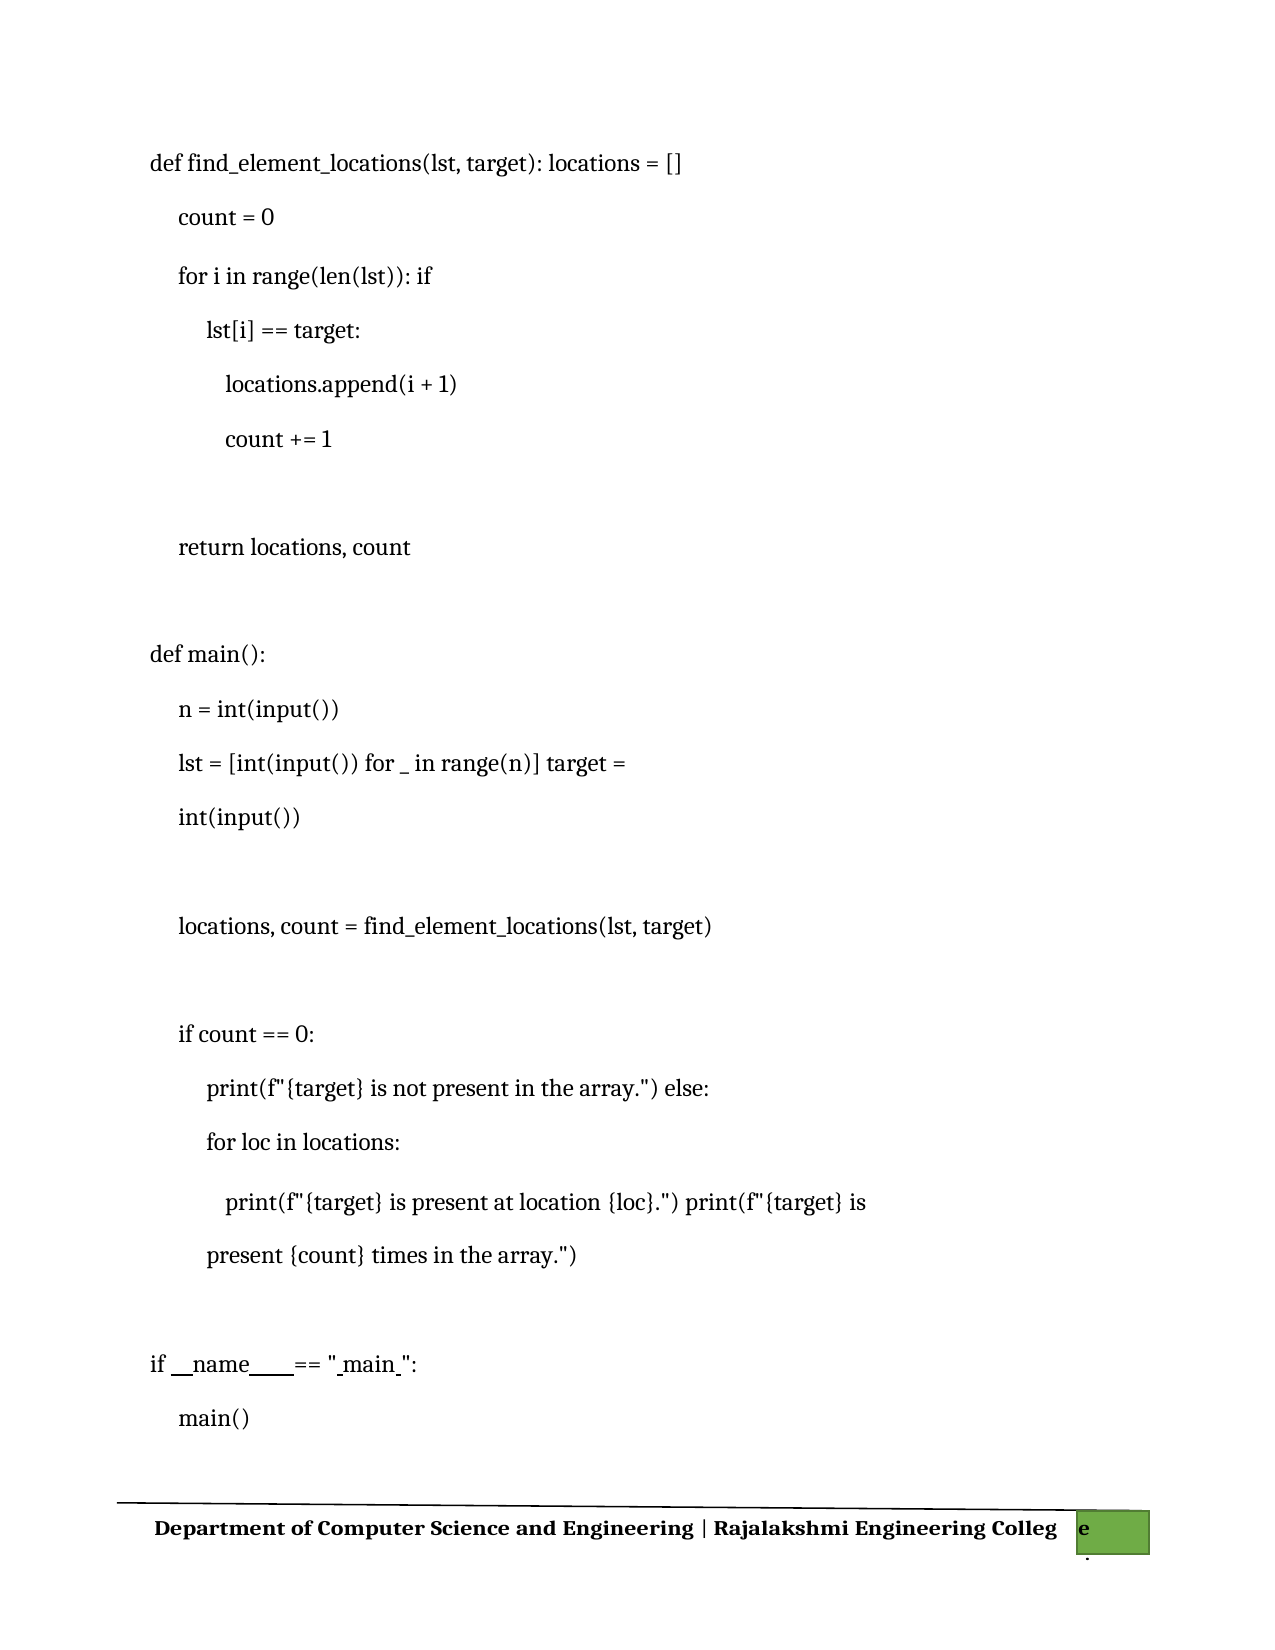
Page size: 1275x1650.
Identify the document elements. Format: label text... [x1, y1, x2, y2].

text print(f"{target} is not present in the array.") else: [178, 1074, 766, 1103]
text def main(): [150, 640, 1137, 669]
text locations, count = find_element_locations(lst, target) [178, 912, 1137, 941]
text lst = [int(input()) for _ in range(n)] target = int(input()) [178, 749, 675, 832]
text def find_element_locations(lst, target): locations = [] [150, 149, 711, 178]
text if name == " main ": main() [150, 1350, 471, 1433]
text count = 0 [178, 203, 1137, 232]
text locations.append(i + 1) [225, 370, 1137, 399]
text for loc in locations: [206, 1128, 1137, 1157]
text if count == 0: [178, 1020, 1137, 1048]
text print(f"{target} is present at location {loc}.") print(f"{target} is present {count} times in the array.") [206, 1187, 892, 1270]
text return locations, count [178, 532, 1137, 561]
text for i in range(len(lst)): if lst[i] == target: [178, 262, 469, 344]
text count += 1 [225, 424, 1137, 453]
text n = int(input()) [178, 695, 1137, 723]
